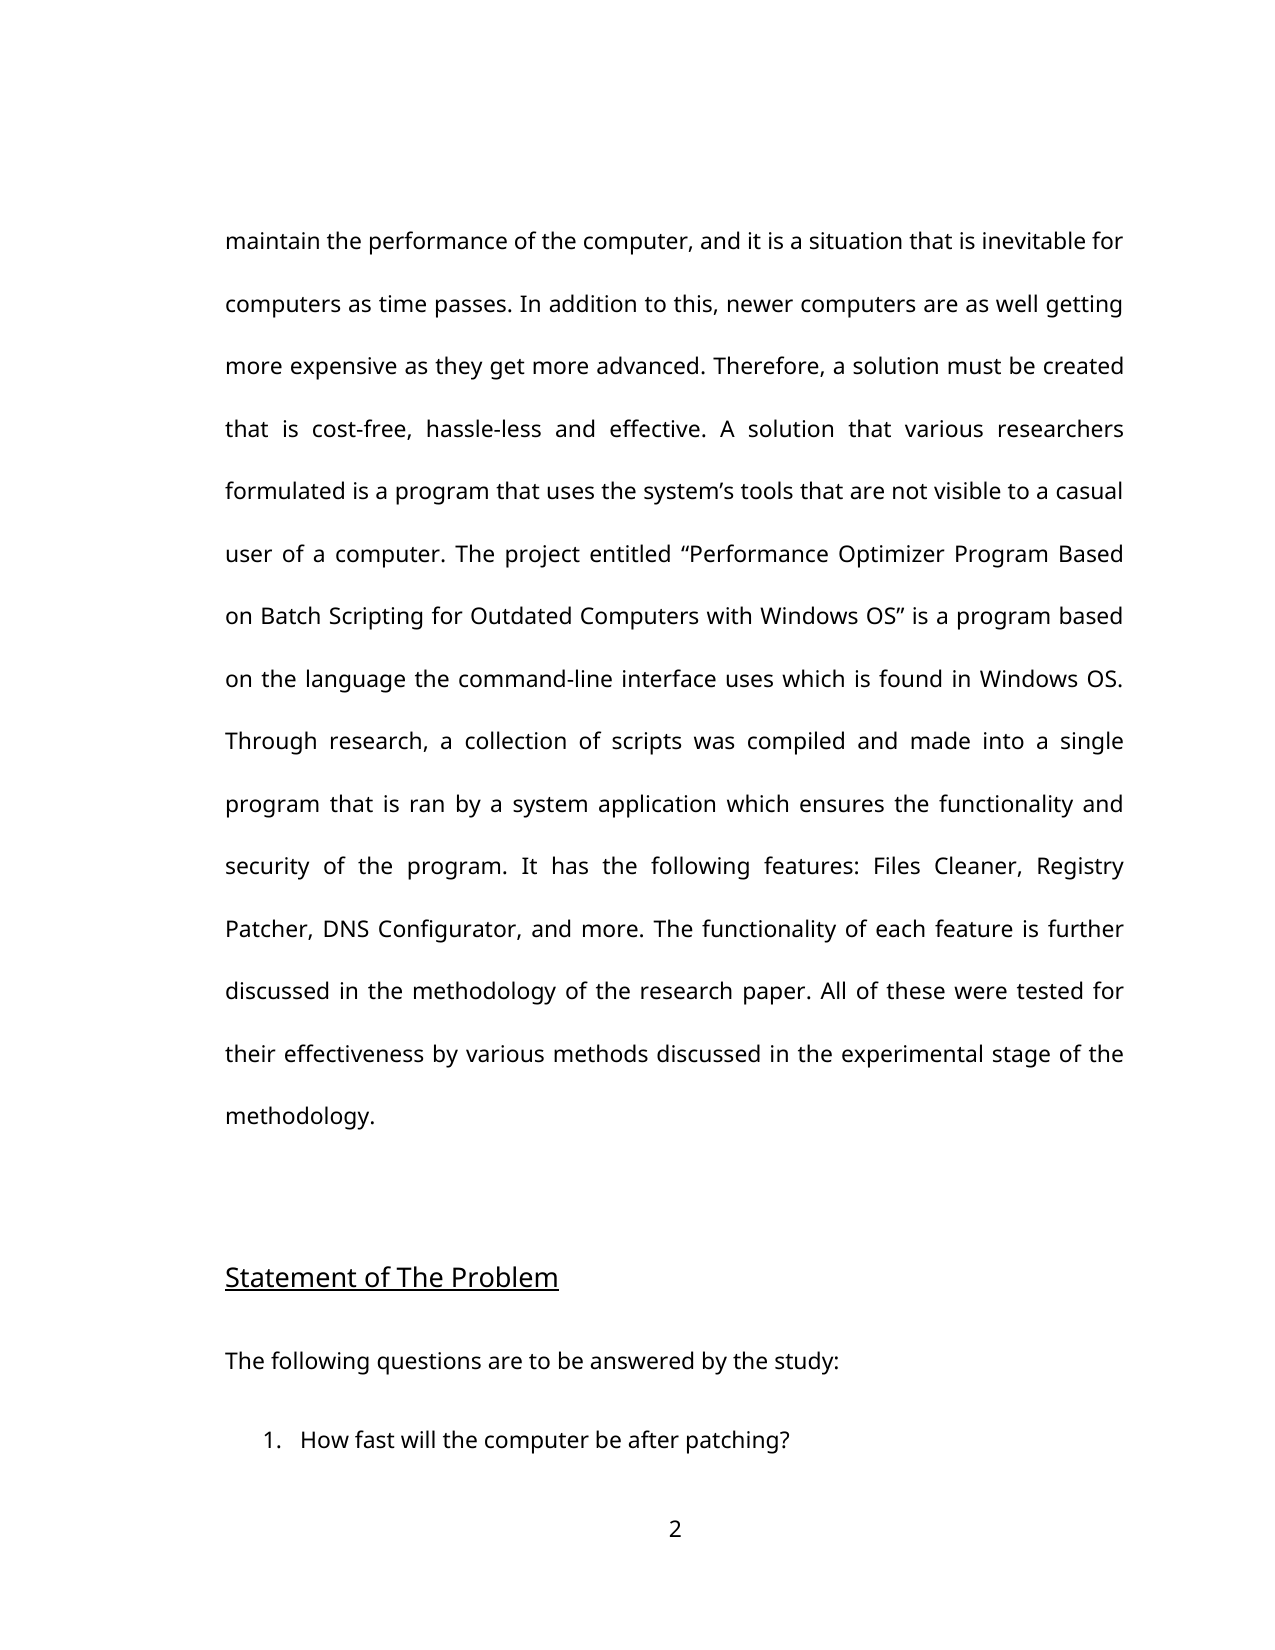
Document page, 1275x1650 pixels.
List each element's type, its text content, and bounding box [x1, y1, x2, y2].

list How fast will the computer be after patching? [262, 1424, 1125, 1455]
text The following questions are to be answered by the study: [225, 1344, 1125, 1376]
subtitle Statement of The Problem [225, 1258, 1125, 1295]
